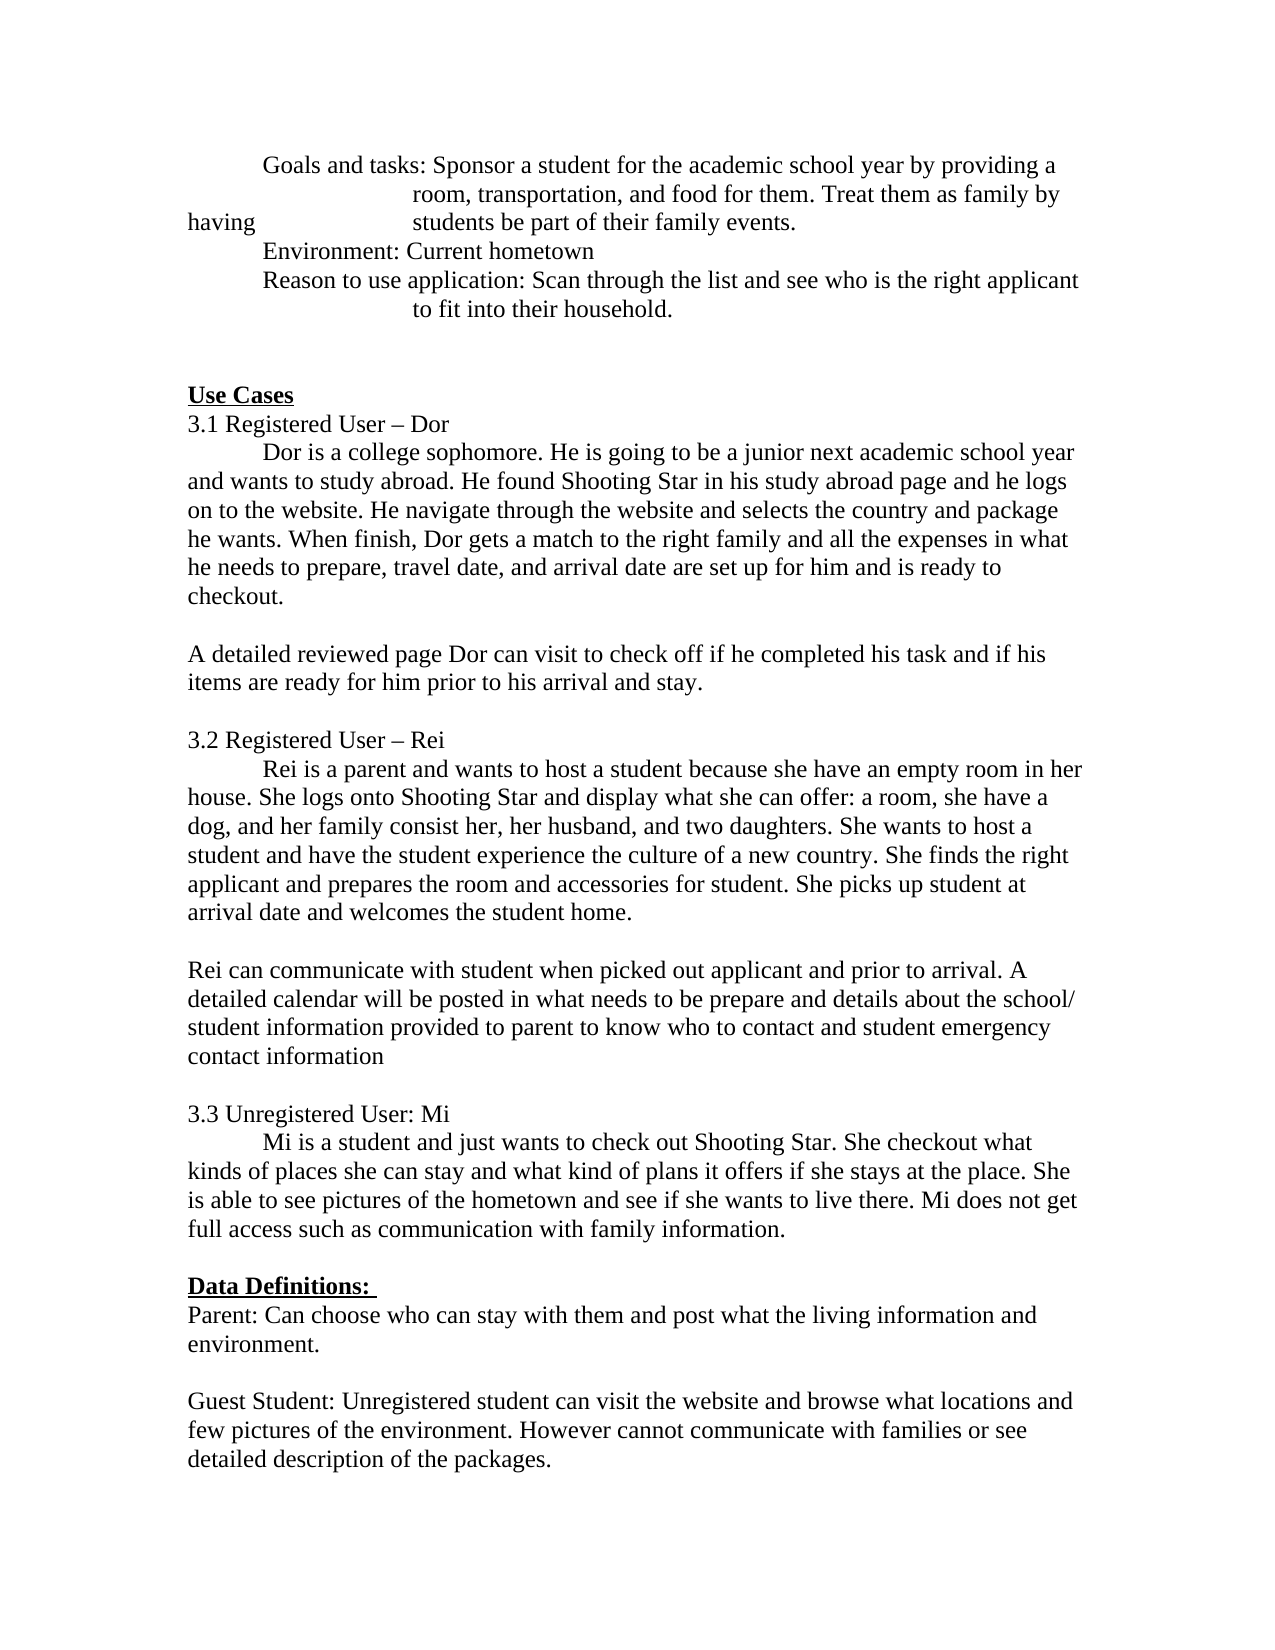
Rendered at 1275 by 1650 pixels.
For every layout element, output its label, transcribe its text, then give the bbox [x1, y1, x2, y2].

text Rei can communicate with student when picked out applicant and prior to arrival. A detailed calendar will be posted in what needs to be prepare and details about the school/ student information provided to parent to know who to contact and student emergency contact information [187, 955, 1087, 1070]
text Parent: Can choose who can stay with them and post what the living information and environment. [187, 1300, 1087, 1357]
text Data Definitions: [187, 1271, 1087, 1300]
text Reason to use application: Scan through the list and see who is the right applicant to fit into their household. [187, 265, 1087, 322]
text 3.3 Unregistered User: Mi [187, 1099, 1087, 1127]
text Mi is a student and just wants to check out Shooting Star. She checkout what kinds of places she can stay and what kind of plans it offers if she stays at the place. She is able to see pictures of the hometown and see if she wants to live there. Mi does not get full access such as communication with family information. [187, 1127, 1087, 1242]
text 3.1 Registered User – Dor [187, 409, 1087, 437]
text 3.2 Registered User – Rei [187, 725, 1087, 754]
text Rei is a parent and wants to host a student because she have an empty room in her house. She logs onto Shooting Star and display what she can offer: a room, she have a dog, and her family consist her, her husband, and two daughters. She wants to host a student and have the student experience the culture of a new country. She finds the right applicant and prepares the room and accessories for student. She picks up student at arrival date and welcomes the student home. [187, 754, 1087, 926]
text Goals and tasks: Sponsor a student for the academic school year by providing a room, transportation, and food for them. Treat them as family by having students be part of their family events. [187, 150, 1087, 236]
text Use Cases [187, 380, 1087, 409]
text Guest Student: Unregistered student can visit the website and browse what locations and few pictures of the environment. However cannot communicate with families or see detailed description of the packages. [187, 1386, 1087, 1472]
text A detailed reviewed page Dor can visit to check off if he completed his task and if his items are ready for him prior to his arrival and stay. [187, 639, 1087, 696]
text Environment: Current hometown [187, 236, 1087, 265]
text Dor is a college sophomore. He is going to be a junior next academic school year and wants to study abroad. He found Shooting Star in his study abroad page and he logs on to the website. He navigate through the website and selects the country and package he wants. When finish, Dor gets a match to the right family and all the expenses in what he needs to prepare, travel date, and arrival date are set up for him and is ready to checkout. [187, 437, 1087, 610]
